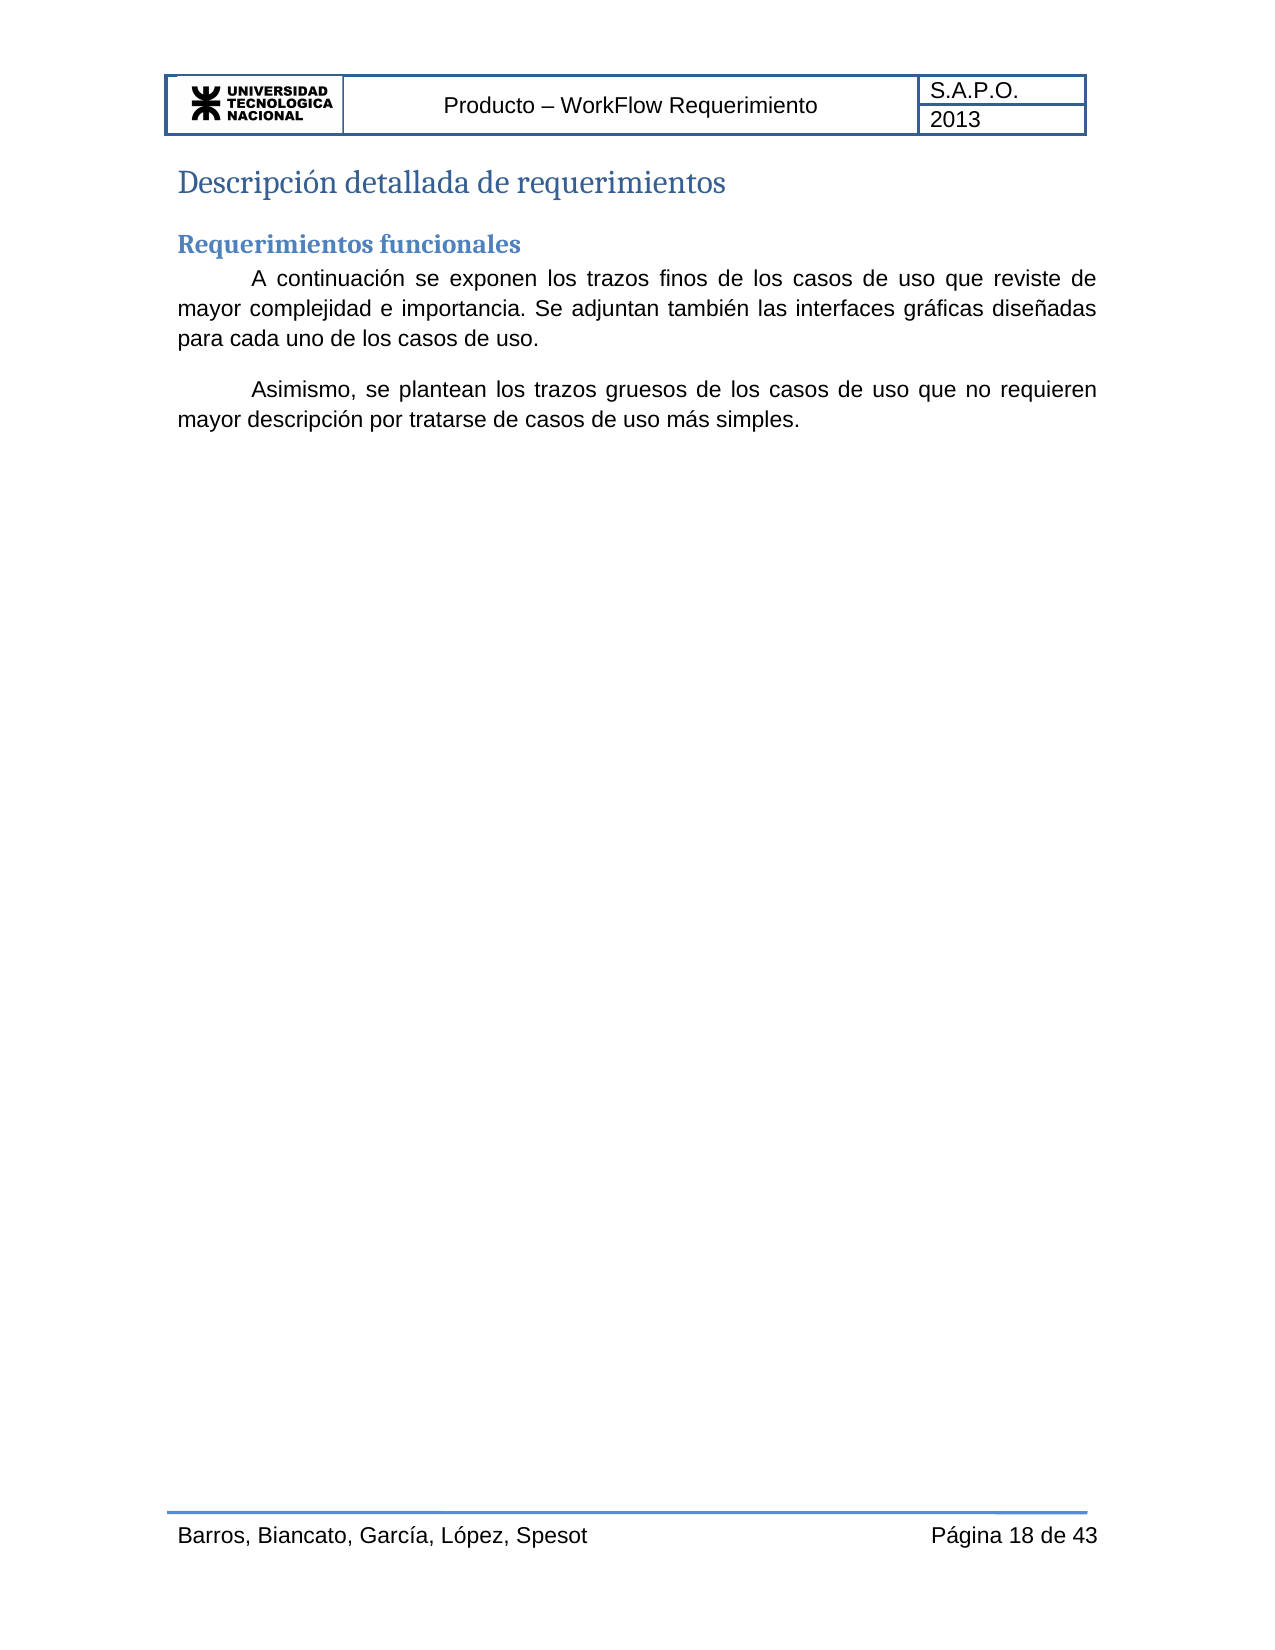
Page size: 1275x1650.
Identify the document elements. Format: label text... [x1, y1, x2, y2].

text Asimismo, se plantean los trazos gruesos de los casos de uso que no requieren mayor descripción por tratarse de casos de uso más simples. [177, 376, 1098, 432]
subtitle Requerimientos funcionales [177, 229, 1098, 260]
picture [177, 76, 343, 133]
subtitle Descripción detallada de requerimientos [177, 164, 1098, 202]
text A continuación se exponen los trazos finos de los casos de uso que reviste de mayor complejidad e importancia. Se adjuntan también las interfaces gráficas diseñadas para cada uno de los casos de uso. [177, 264, 1098, 351]
